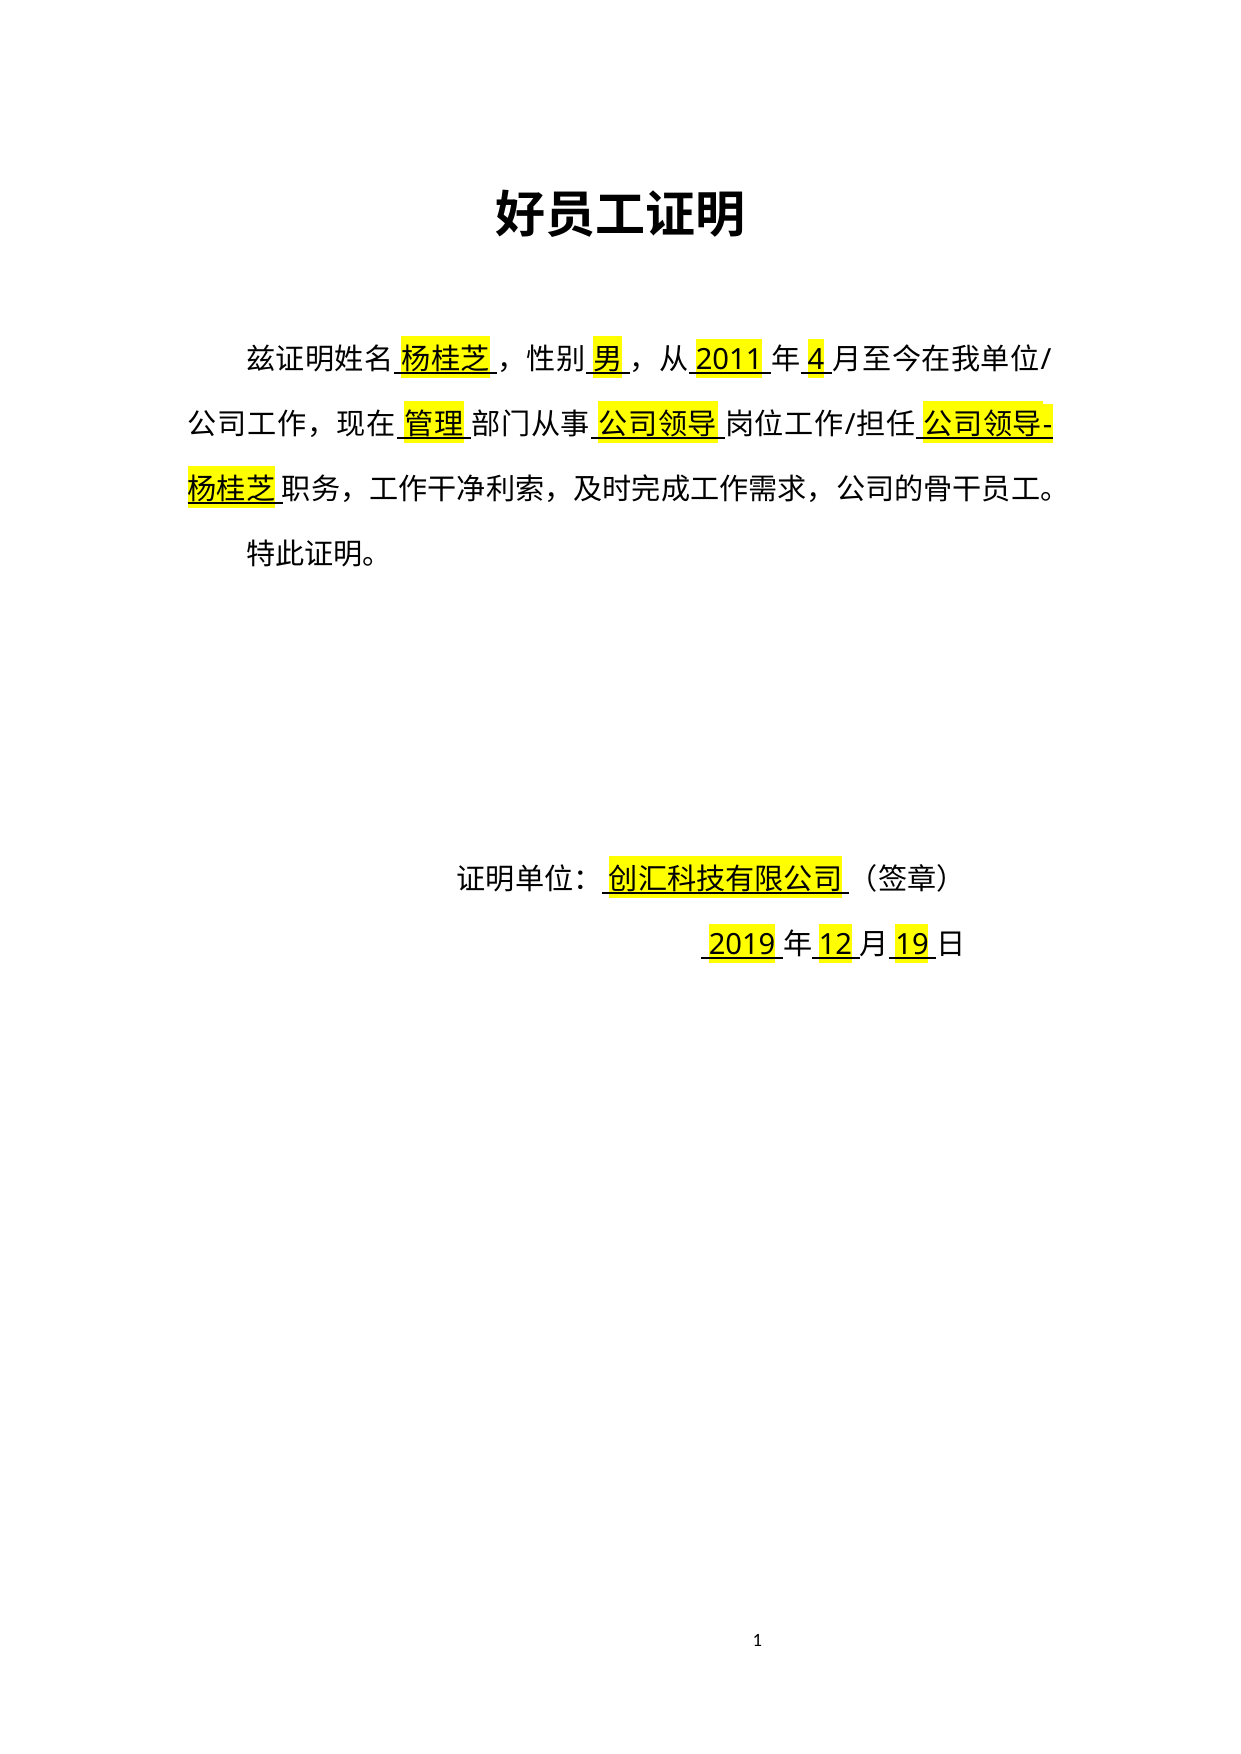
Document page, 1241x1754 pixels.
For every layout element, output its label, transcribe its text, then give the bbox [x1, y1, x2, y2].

text 好员工证明 [187, 162, 1053, 259]
text 证明单位： 创汇科技有限公司 （签章） [187, 844, 965, 909]
text 兹证明姓名 杨桂芝 ，性别 男 ，从 2011 年 4 月至今在我单位/公司工作，现在 管理 部门从事 公司领导 岗位工作/担任 公司领导-杨桂芝 职务，工作干净利索，及时完成工作需求，公司的骨干员工。 [187, 324, 1053, 519]
text 2019 年 12 月 19 日 [187, 909, 965, 974]
text 特此证明。 [187, 519, 1053, 584]
